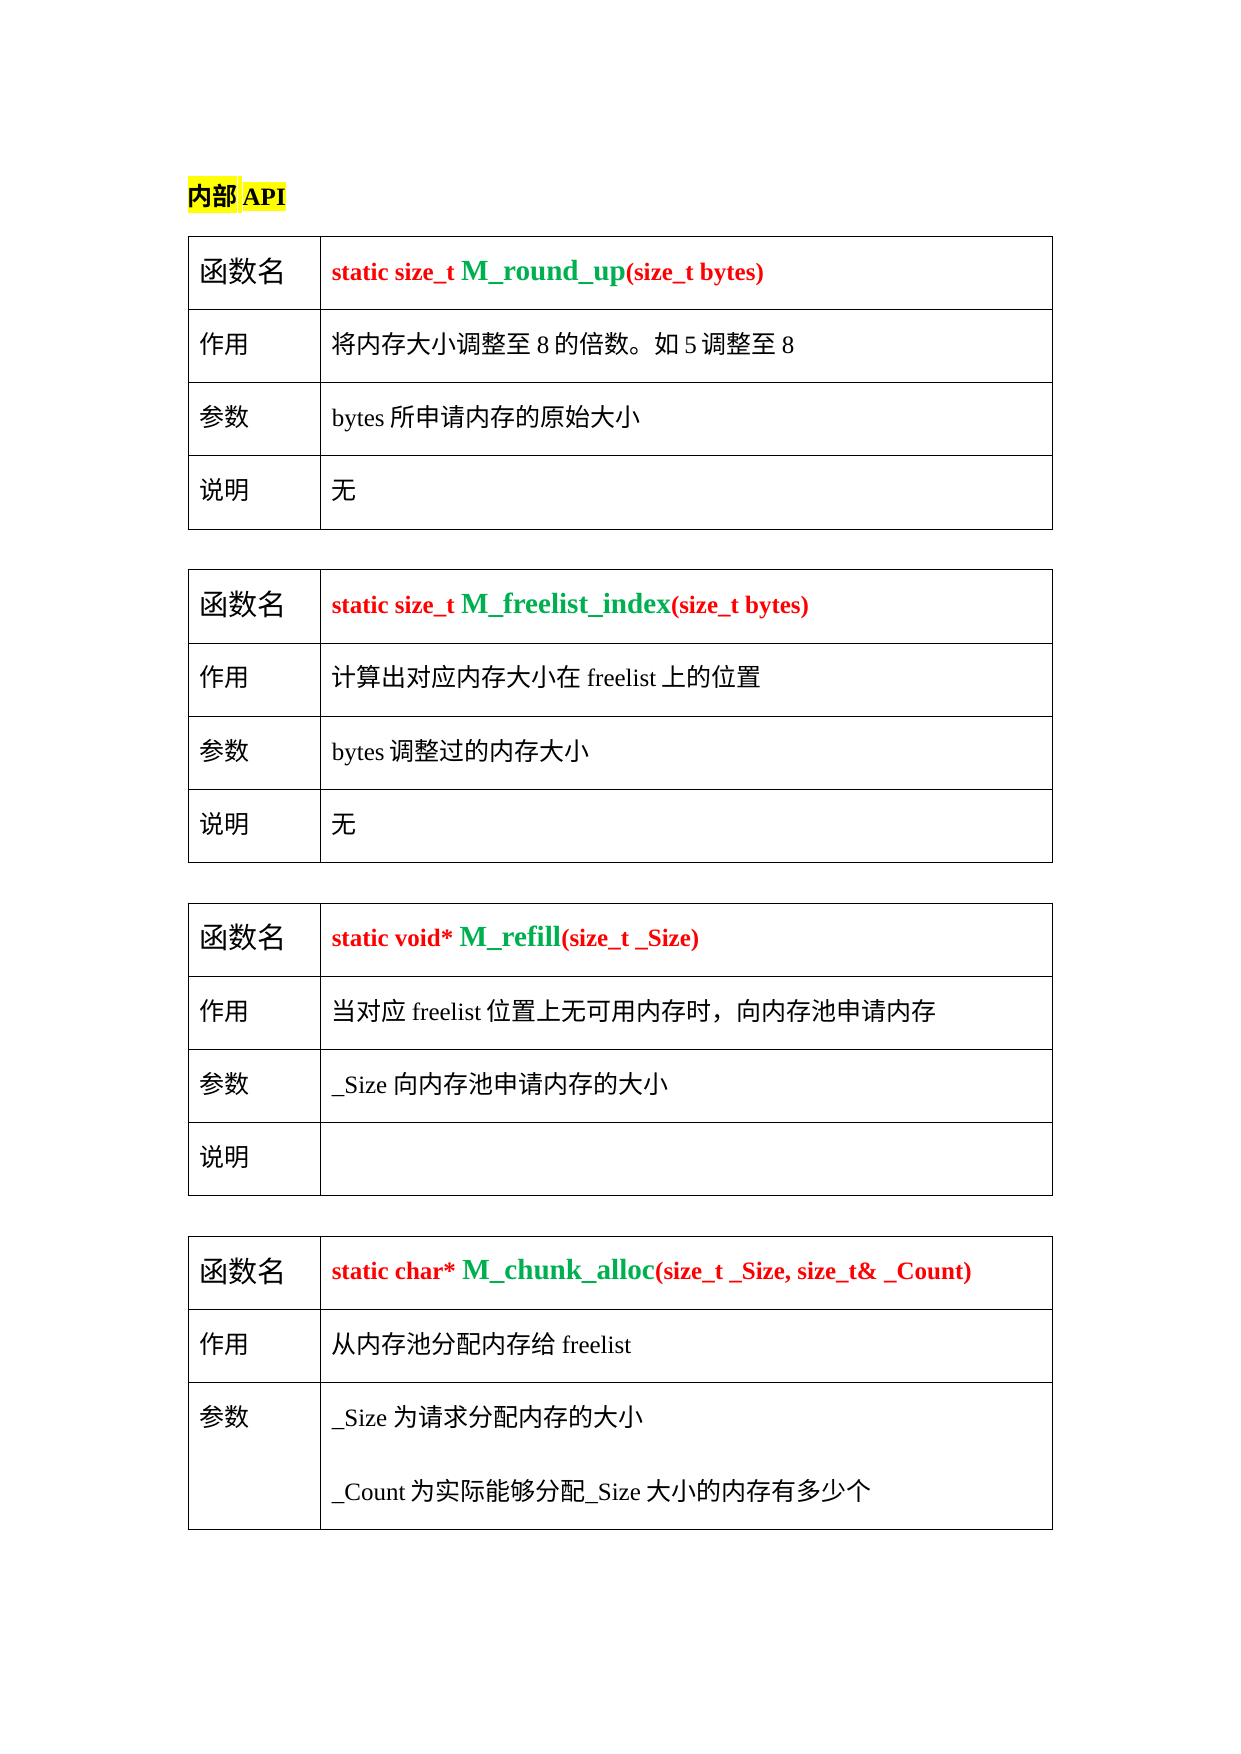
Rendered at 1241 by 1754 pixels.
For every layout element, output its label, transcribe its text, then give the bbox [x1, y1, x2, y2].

table_header 函数名 [189, 237, 320, 309]
table_cell _Size 为请求分配内存的大小 _Count为实际能够分配_Size大小的内存有多少个 [321, 1383, 1052, 1529]
table_cell 从内存池分配内存给freelist [321, 1310, 1052, 1382]
table_cell 无 [321, 456, 1052, 528]
text 内部API [187, 162, 1053, 227]
table_cell 参数 [189, 717, 320, 789]
table_cell 作用 [189, 644, 320, 716]
table_cell 说明 [189, 790, 320, 862]
table_header static size_t M_freelist_index(size_t bytes) [321, 570, 1052, 642]
table_cell 参数 [189, 1383, 320, 1529]
table_header 函数名 [189, 904, 320, 976]
table_header 函数名 [189, 1237, 320, 1309]
table_cell 计算出对应内存大小在freelist上的位置 [321, 644, 1052, 716]
table_cell 作用 [189, 310, 320, 382]
table_cell 说明 [189, 1123, 320, 1195]
table_header static char* M_chunk_alloc(size_t _Size, size_t& _Count) [321, 1237, 1052, 1309]
table_cell bytes 所申请内存的原始大小 [321, 383, 1052, 455]
table_header static void* M_refill(size_t _Size) [321, 904, 1052, 976]
table_cell 无 [321, 790, 1052, 862]
table_cell [321, 1123, 1052, 1195]
table_cell 将内存大小调整至8的倍数。如5调整至8 [321, 310, 1052, 382]
table_cell 作用 [189, 1310, 320, 1382]
table_cell bytes调整过的内存大小 [321, 717, 1052, 789]
table_cell 参数 [189, 1050, 320, 1122]
table_cell 参数 [189, 383, 320, 455]
table_cell 作用 [189, 977, 320, 1049]
table_cell 说明 [189, 456, 320, 528]
table_header 函数名 [189, 570, 320, 642]
table_cell 当对应freelist位置上无可用内存时，向内存池申请内存 [321, 977, 1052, 1049]
table_cell _Size 向内存池申请内存的大小 [321, 1050, 1052, 1122]
table_header static size_t M_round_up(size_t bytes) [321, 237, 1052, 309]
